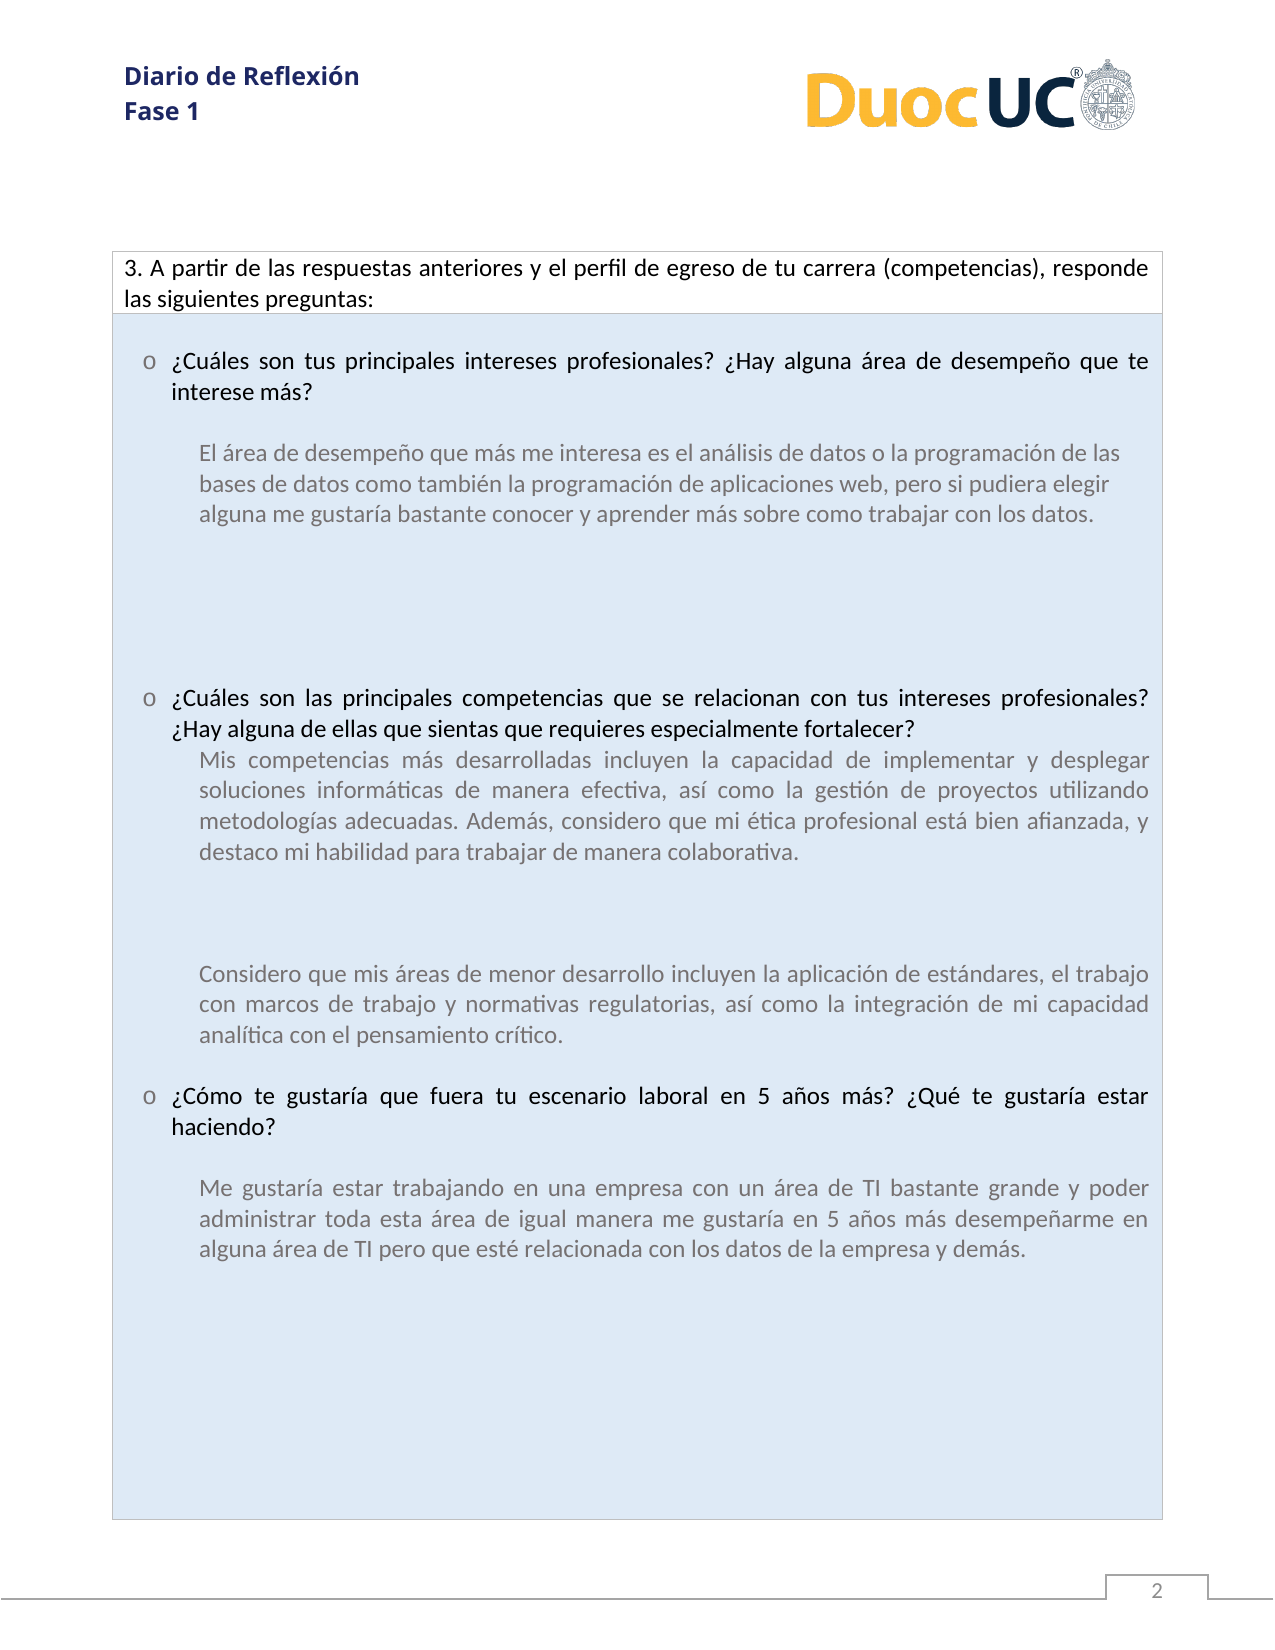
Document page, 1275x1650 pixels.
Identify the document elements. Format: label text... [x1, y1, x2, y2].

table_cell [113, 314, 1162, 1519]
picture [807, 59, 1135, 130]
table_header 3. A partir de las respuestas anteriores y el perfil de egreso de tu carrera (competencias), responde las siguientes preguntas: [113, 252, 1162, 313]
